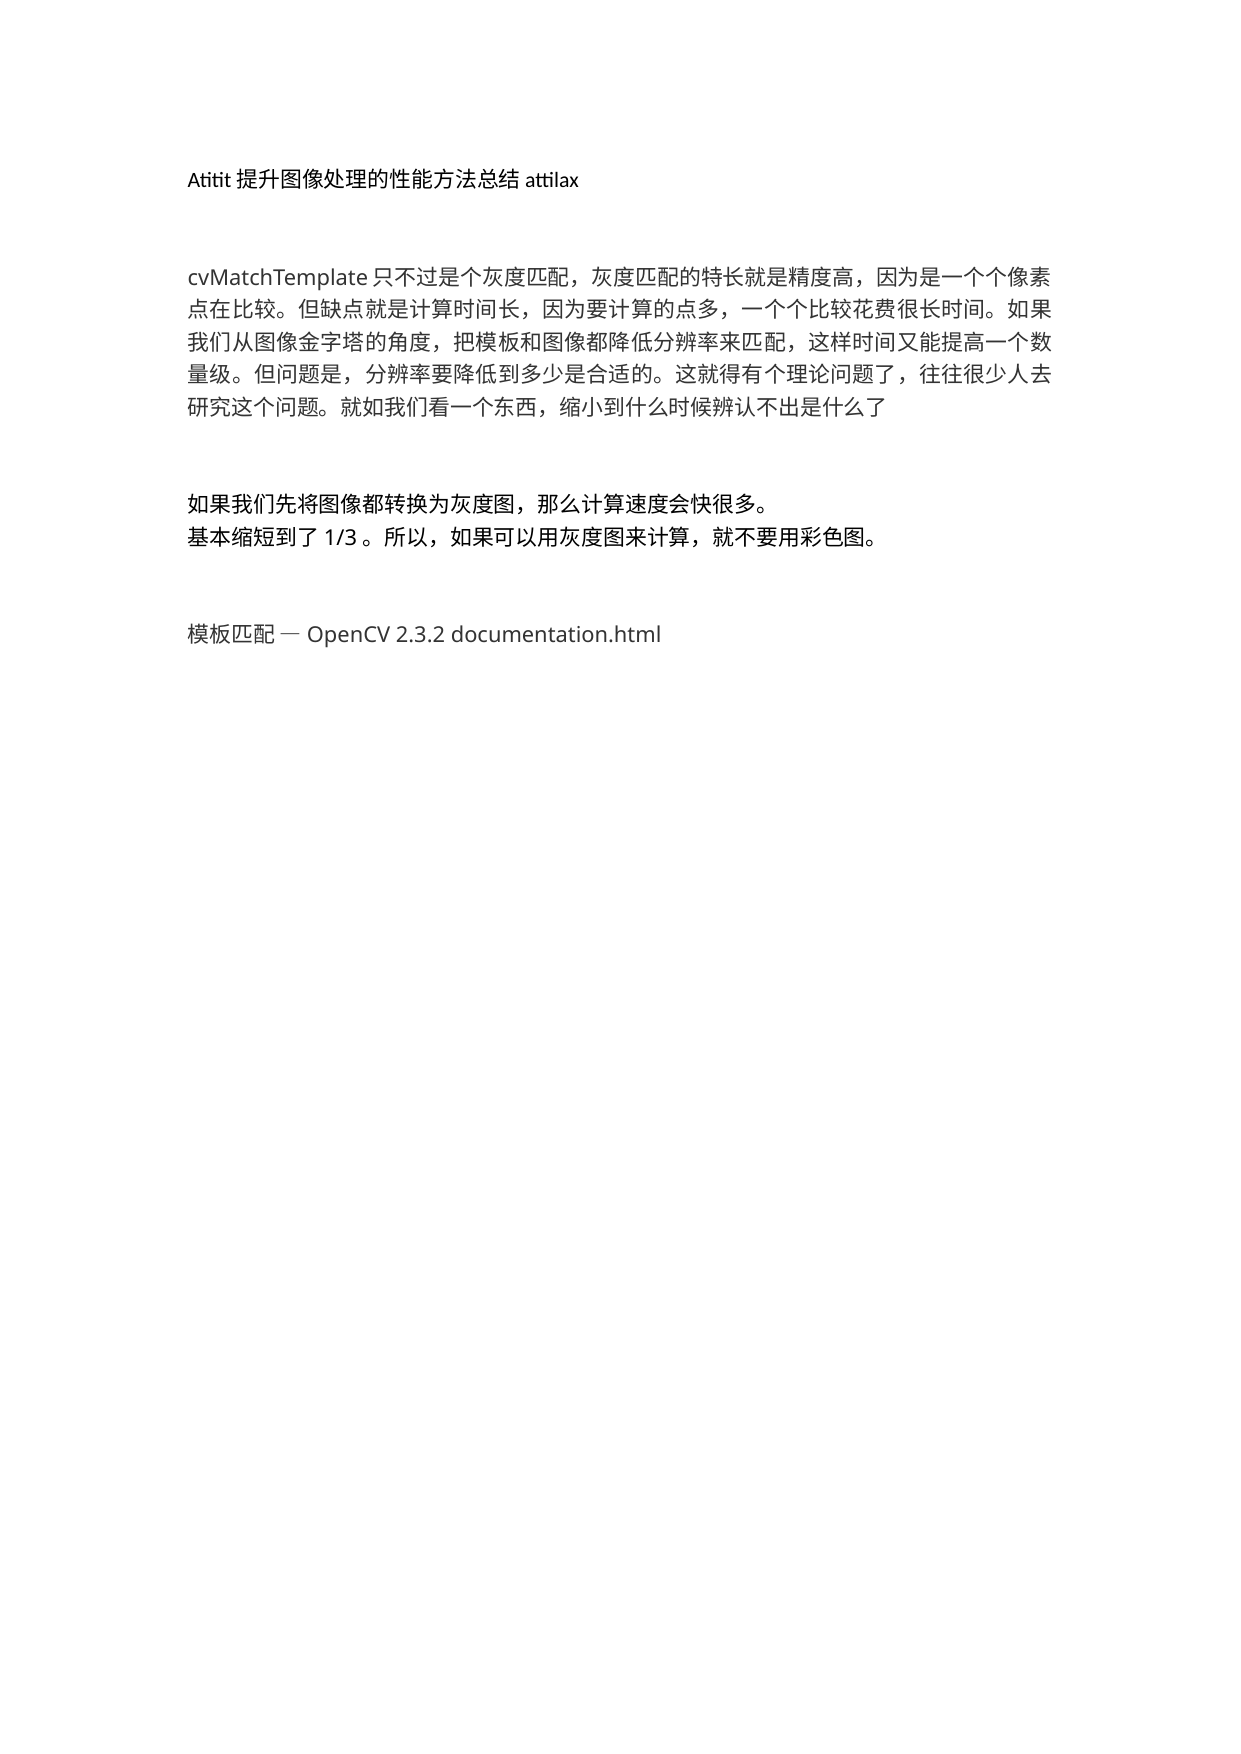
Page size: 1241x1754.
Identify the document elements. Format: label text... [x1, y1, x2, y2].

text 模板匹配 — OpenCV 2.3.2 documentation.html [307, 617, 1053, 649]
text cvMatchTemplate只不过是个灰度匹配，灰度匹配的特长就是精度高，因为是一个个像素点在比较。但缺点就是计算时间长，因为要计算的点多，一个个比较花费很长时间。如果我们从图像金字塔的角度，把模板和图像都降低分辨率来匹配，这样时间又能提高一个数量级。但问题是，分辨率要降低到多少是合适的。这就得有个理论问题了，往往很少人去研究这个问题。就如我们看一个东西，缩小到什么时候辨认不出是什么了 [187, 259, 1053, 422]
text 如果我们先将图像都转换为灰度图，那么计算速度会快很多。 [187, 487, 1053, 519]
text Atitit 提升图像处理的性能方法总结attilax [187, 162, 1053, 194]
text 基本缩短到了 1/3 。所以，如果可以用灰度图来计算，就不要用彩色图。 [187, 519, 1053, 552]
